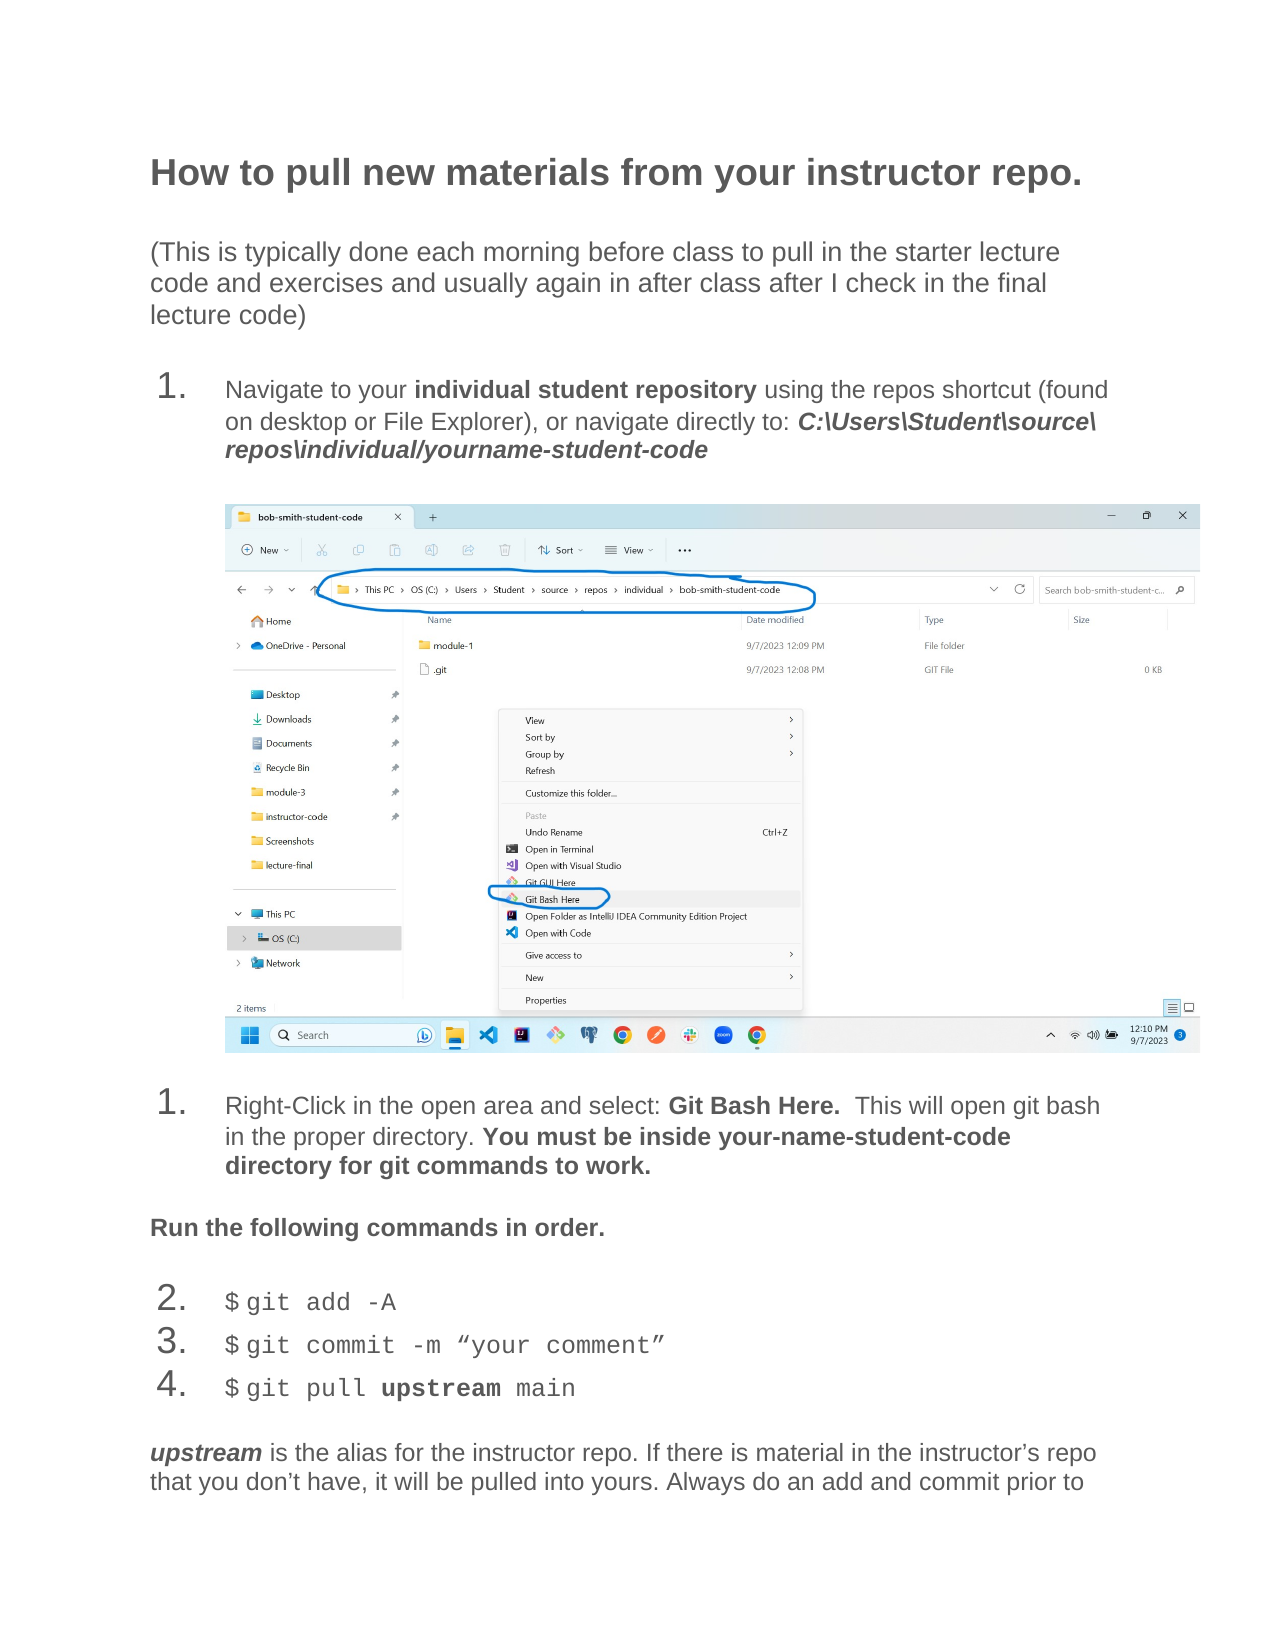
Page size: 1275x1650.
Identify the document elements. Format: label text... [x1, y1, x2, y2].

text How to pull new materials from your instructor repo. (This is typically done each morning before class to pull in the starter lecture code and exercises and usually again in after class after I check in the final lecture code) [150, 150, 1125, 330]
list $ git pull upstream main [187, 1361, 1125, 1404]
picture [225, 504, 1200, 1053]
list Right-Click in the open area and select: Git Bash Here. This will open git bash in the proper directory. You must be inside your-name-student-code directory for git commands to work. [187, 1079, 1125, 1179]
list $ git commit -m “your comment” [187, 1318, 1125, 1361]
list $ git add -A [187, 1275, 1125, 1318]
text Run the following commands in order. [150, 1213, 1125, 1242]
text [150, 1438, 1125, 1495]
